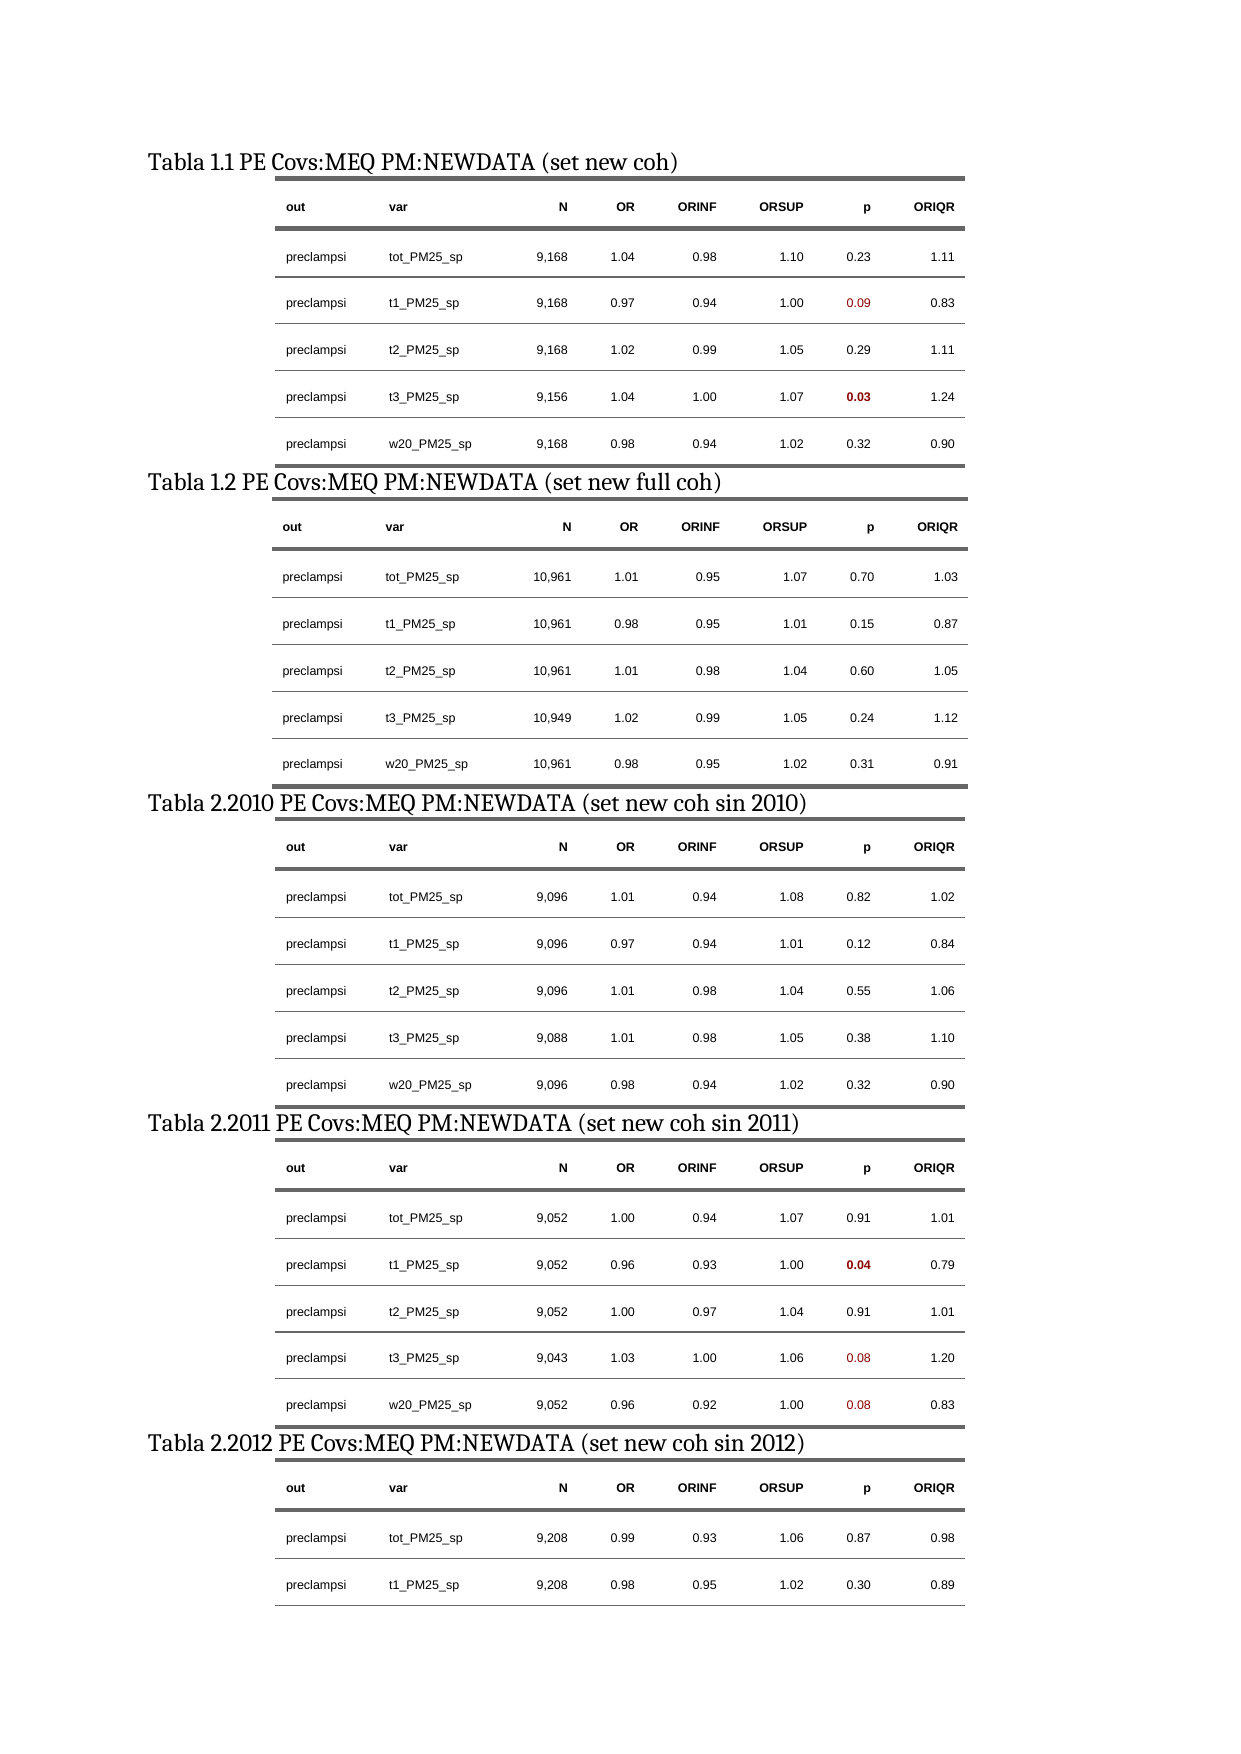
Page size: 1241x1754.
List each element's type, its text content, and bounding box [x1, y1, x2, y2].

table_header ORSUP [730, 501, 817, 547]
table_cell preclampsi [272, 551, 375, 597]
table_cell 1.00 [578, 1286, 645, 1331]
table_header OR [582, 501, 649, 547]
table_cell 1.11 [881, 231, 965, 276]
table_cell 9,096 [504, 1059, 578, 1105]
table_cell 0.90 [881, 418, 965, 464]
table_cell 0.94 [645, 871, 727, 917]
table_header OR [578, 821, 645, 867]
table_cell t1_PM25_sp [379, 278, 504, 323]
table_header OR [578, 181, 645, 226]
table_cell 1.07 [727, 371, 814, 417]
table_cell 0.97 [645, 1286, 727, 1331]
table_cell tot_PM25_sp [379, 1192, 504, 1238]
table_cell 0.91 [814, 1286, 881, 1331]
table_cell preclampsi [272, 598, 375, 644]
table_cell 0.38 [814, 1012, 881, 1058]
table_cell 0.89 [881, 1559, 965, 1605]
table_cell 0.08 [814, 1333, 881, 1378]
table_cell 1.00 [727, 1239, 814, 1284]
table_cell 1.05 [727, 324, 814, 370]
table_cell 0.55 [814, 965, 881, 1011]
table_cell 1.07 [727, 1192, 814, 1238]
table_cell 1.06 [727, 1333, 814, 1378]
table_cell 1.04 [727, 965, 814, 1011]
table_cell preclampsi [275, 1012, 378, 1058]
table_cell 0.98 [582, 739, 649, 784]
table_cell 0.94 [645, 278, 727, 323]
table_cell preclampsi [272, 692, 375, 737]
table_cell 1.12 [885, 692, 968, 737]
table_cell 0.95 [649, 598, 730, 644]
table_header ORINF [645, 1462, 727, 1508]
table_cell t1_PM25_sp [379, 1559, 504, 1605]
table_cell t3_PM25_sp [379, 1012, 504, 1058]
table_cell 0.92 [645, 1379, 727, 1425]
table_cell 9,043 [504, 1333, 578, 1378]
table_cell preclampsi [275, 418, 378, 464]
table_cell 0.98 [645, 965, 727, 1011]
text Tabla 1.1 PE Covs:MEQ PM:NEWDATA (set new coh) [148, 148, 1093, 176]
table_cell 0.99 [578, 1512, 645, 1558]
table_header ORIQR [881, 181, 965, 226]
table_cell preclampsi [275, 871, 378, 917]
table_cell 0.32 [814, 1059, 881, 1105]
table_cell w20_PM25_sp [375, 739, 501, 784]
table_cell 0.70 [818, 551, 884, 597]
table_header p [814, 1462, 881, 1508]
table_cell 0.91 [885, 739, 968, 784]
table_cell t1_PM25_sp [375, 598, 501, 644]
table_header ORIQR [885, 501, 968, 547]
table_cell 1.00 [578, 1192, 645, 1238]
table_cell w20_PM25_sp [379, 1379, 504, 1425]
table_cell 10,949 [501, 692, 582, 737]
table_header ORSUP [727, 181, 814, 226]
table_cell 0.90 [881, 1059, 965, 1105]
table_cell preclampsi [275, 371, 378, 417]
table_cell 1.03 [578, 1333, 645, 1378]
table_header var [379, 1142, 504, 1188]
table_cell 9,096 [504, 871, 578, 917]
table_cell 1.04 [730, 645, 817, 691]
table_header out [275, 1462, 378, 1508]
table_header ORIQR [881, 1142, 965, 1188]
table_cell 1.02 [727, 1059, 814, 1105]
table_cell preclampsi [275, 1192, 378, 1238]
table_cell preclampsi [275, 1379, 378, 1425]
table_cell 0.83 [881, 1379, 965, 1425]
table_header N [504, 181, 578, 226]
table_cell 10,961 [501, 645, 582, 691]
table_cell 0.84 [881, 918, 965, 964]
table_cell 0.97 [578, 918, 645, 964]
table_header N [504, 821, 578, 867]
table_cell 1.01 [578, 1012, 645, 1058]
table_cell 0.98 [578, 1059, 645, 1105]
table_cell 0.99 [649, 692, 730, 737]
table_cell 0.95 [645, 1559, 727, 1605]
table_cell 0.96 [578, 1379, 645, 1425]
table_cell preclampsi [275, 324, 378, 370]
table_header p [814, 181, 881, 226]
table_cell 0.79 [881, 1239, 965, 1284]
table_cell 0.12 [814, 918, 881, 964]
table_cell t2_PM25_sp [379, 1286, 504, 1331]
table_header ORINF [649, 501, 730, 547]
table_cell 0.09 [814, 278, 881, 323]
table_header out [275, 1142, 378, 1188]
table_cell t3_PM25_sp [379, 371, 504, 417]
table_header ORINF [645, 181, 727, 226]
table_cell 1.01 [881, 1192, 965, 1238]
table_header var [379, 821, 504, 867]
table_cell w20_PM25_sp [379, 418, 504, 464]
table_cell 1.00 [727, 1379, 814, 1425]
table_cell 9,168 [504, 324, 578, 370]
table_cell 1.05 [885, 645, 968, 691]
table_cell 10,961 [501, 551, 582, 597]
table_cell 1.00 [645, 371, 727, 417]
table_cell 0.23 [814, 231, 881, 276]
table_header N [501, 501, 582, 547]
table_cell 9,088 [504, 1012, 578, 1058]
table_cell t2_PM25_sp [375, 645, 501, 691]
table_cell 1.05 [727, 1012, 814, 1058]
table_cell 1.01 [582, 645, 649, 691]
table_cell 0.98 [649, 645, 730, 691]
table_cell 10,961 [501, 598, 582, 644]
table_cell 9,168 [504, 231, 578, 276]
table_cell 0.98 [582, 598, 649, 644]
table_cell preclampsi [272, 645, 375, 691]
table_cell 1.00 [727, 278, 814, 323]
table_header ORSUP [727, 1142, 814, 1188]
table_header p [814, 821, 881, 867]
table_header OR [578, 1462, 645, 1508]
table_header OR [578, 1142, 645, 1188]
table_cell 1.00 [645, 1333, 727, 1378]
table_header p [818, 501, 884, 547]
table_cell 1.06 [727, 1512, 814, 1558]
table_header p [814, 1142, 881, 1188]
table_cell 1.01 [578, 965, 645, 1011]
table_header N [504, 1462, 578, 1508]
table_cell 1.06 [881, 965, 965, 1011]
text Tabla 2.2010 PE Covs:MEQ PM:NEWDATA (set new coh sin 2010) [148, 788, 1093, 817]
table_cell 9,208 [504, 1512, 578, 1558]
table_cell 0.98 [578, 1559, 645, 1605]
table_cell 0.91 [814, 1192, 881, 1238]
table_cell 0.95 [649, 551, 730, 597]
table_cell 0.03 [814, 371, 881, 417]
table_cell 1.02 [881, 871, 965, 917]
table_cell 0.94 [645, 1192, 727, 1238]
table_header ORIQR [881, 1462, 965, 1508]
table_header var [379, 1462, 504, 1508]
table_header var [379, 181, 504, 226]
table_cell 1.07 [730, 551, 817, 597]
table_cell 1.08 [727, 871, 814, 917]
table_cell 0.99 [645, 324, 727, 370]
table_cell 1.24 [881, 371, 965, 417]
table_cell preclampsi [275, 231, 378, 276]
table_cell 9,096 [504, 918, 578, 964]
table_header ORIQR [881, 821, 965, 867]
table_cell 0.83 [881, 278, 965, 323]
table_cell 0.30 [814, 1559, 881, 1605]
table_header ORINF [645, 1142, 727, 1188]
table_cell 9,168 [504, 418, 578, 464]
table_cell preclampsi [272, 739, 375, 784]
table_cell 1.05 [730, 692, 817, 737]
table_cell 9,208 [504, 1559, 578, 1605]
text Tabla 2.2012 PE Covs:MEQ PM:NEWDATA (set new coh sin 2012) [148, 1429, 1093, 1458]
table_cell 1.01 [730, 598, 817, 644]
table_header var [375, 501, 501, 547]
table_cell 1.01 [727, 918, 814, 964]
table_cell 9,052 [504, 1239, 578, 1284]
table_cell t1_PM25_sp [379, 918, 504, 964]
table_cell t3_PM25_sp [375, 692, 501, 737]
table_cell 1.01 [881, 1286, 965, 1331]
table_cell preclampsi [275, 918, 378, 964]
table_cell 1.10 [881, 1012, 965, 1058]
table_cell 9,052 [504, 1379, 578, 1425]
table_cell 0.24 [818, 692, 884, 737]
table_cell t2_PM25_sp [379, 965, 504, 1011]
table_cell preclampsi [275, 965, 378, 1011]
table_cell 0.98 [645, 1012, 727, 1058]
table_cell 0.60 [818, 645, 884, 691]
table_cell 9,052 [504, 1192, 578, 1238]
table_cell tot_PM25_sp [379, 871, 504, 917]
table_cell 0.93 [645, 1512, 727, 1558]
table_cell 1.03 [885, 551, 968, 597]
table_cell 0.87 [885, 598, 968, 644]
table_cell 10,961 [501, 739, 582, 784]
table_cell 0.93 [645, 1239, 727, 1284]
table_cell preclampsi [275, 1059, 378, 1105]
table_cell 0.97 [578, 278, 645, 323]
text Tabla 1.2 PE Covs:MEQ PM:NEWDATA (set new full coh) [148, 468, 1093, 497]
table_header ORSUP [727, 1462, 814, 1508]
table_cell 0.15 [818, 598, 884, 644]
table_cell preclampsi [275, 278, 378, 323]
table_header out [275, 181, 378, 226]
table_cell 0.08 [814, 1379, 881, 1425]
table_cell 1.11 [881, 324, 965, 370]
table_cell t1_PM25_sp [379, 1239, 504, 1284]
table_cell 1.01 [578, 871, 645, 917]
table_header ORSUP [727, 821, 814, 867]
table_cell 1.04 [727, 1286, 814, 1331]
table_cell 1.02 [727, 418, 814, 464]
table_cell tot_PM25_sp [379, 1512, 504, 1558]
table_cell 0.98 [578, 418, 645, 464]
table_cell 1.01 [582, 551, 649, 597]
table_cell preclampsi [275, 1239, 378, 1284]
table_cell 0.95 [649, 739, 730, 784]
table_cell 9,052 [504, 1286, 578, 1331]
table_cell preclampsi [275, 1512, 378, 1558]
table_cell 0.04 [814, 1239, 881, 1284]
table_cell 0.94 [645, 418, 727, 464]
table_cell 0.29 [814, 324, 881, 370]
table_cell tot_PM25_sp [379, 231, 504, 276]
table_cell 0.31 [818, 739, 884, 784]
table_cell t2_PM25_sp [379, 324, 504, 370]
table_header ORINF [645, 821, 727, 867]
table_cell tot_PM25_sp [375, 551, 501, 597]
table_cell 1.04 [578, 371, 645, 417]
text Tabla 2.2011 PE Covs:MEQ PM:NEWDATA (set new coh sin 2011) [148, 1109, 1093, 1138]
table_cell preclampsi [275, 1286, 378, 1331]
table_cell 0.96 [578, 1239, 645, 1284]
table_cell 0.32 [814, 418, 881, 464]
table_cell 0.94 [645, 1059, 727, 1105]
table_header N [504, 1142, 578, 1188]
table_cell preclampsi [275, 1559, 378, 1605]
table_cell 1.04 [578, 231, 645, 276]
table_cell 9,096 [504, 965, 578, 1011]
table_header out [275, 821, 378, 867]
table_cell 9,168 [504, 278, 578, 323]
table_cell 9,156 [504, 371, 578, 417]
table_header out [272, 501, 375, 547]
table_cell 0.87 [814, 1512, 881, 1558]
table_cell 1.02 [578, 324, 645, 370]
table_cell 1.02 [582, 692, 649, 737]
table_cell 0.98 [645, 231, 727, 276]
table_cell w20_PM25_sp [379, 1059, 504, 1105]
table_cell t3_PM25_sp [379, 1333, 504, 1378]
table_cell 0.98 [881, 1512, 965, 1558]
table_cell 0.82 [814, 871, 881, 917]
table_cell 1.20 [881, 1333, 965, 1378]
table_cell 0.94 [645, 918, 727, 964]
table_cell 1.10 [727, 231, 814, 276]
table_cell 1.02 [727, 1559, 814, 1605]
table_cell 1.02 [730, 739, 817, 784]
table_cell preclampsi [275, 1333, 378, 1378]
